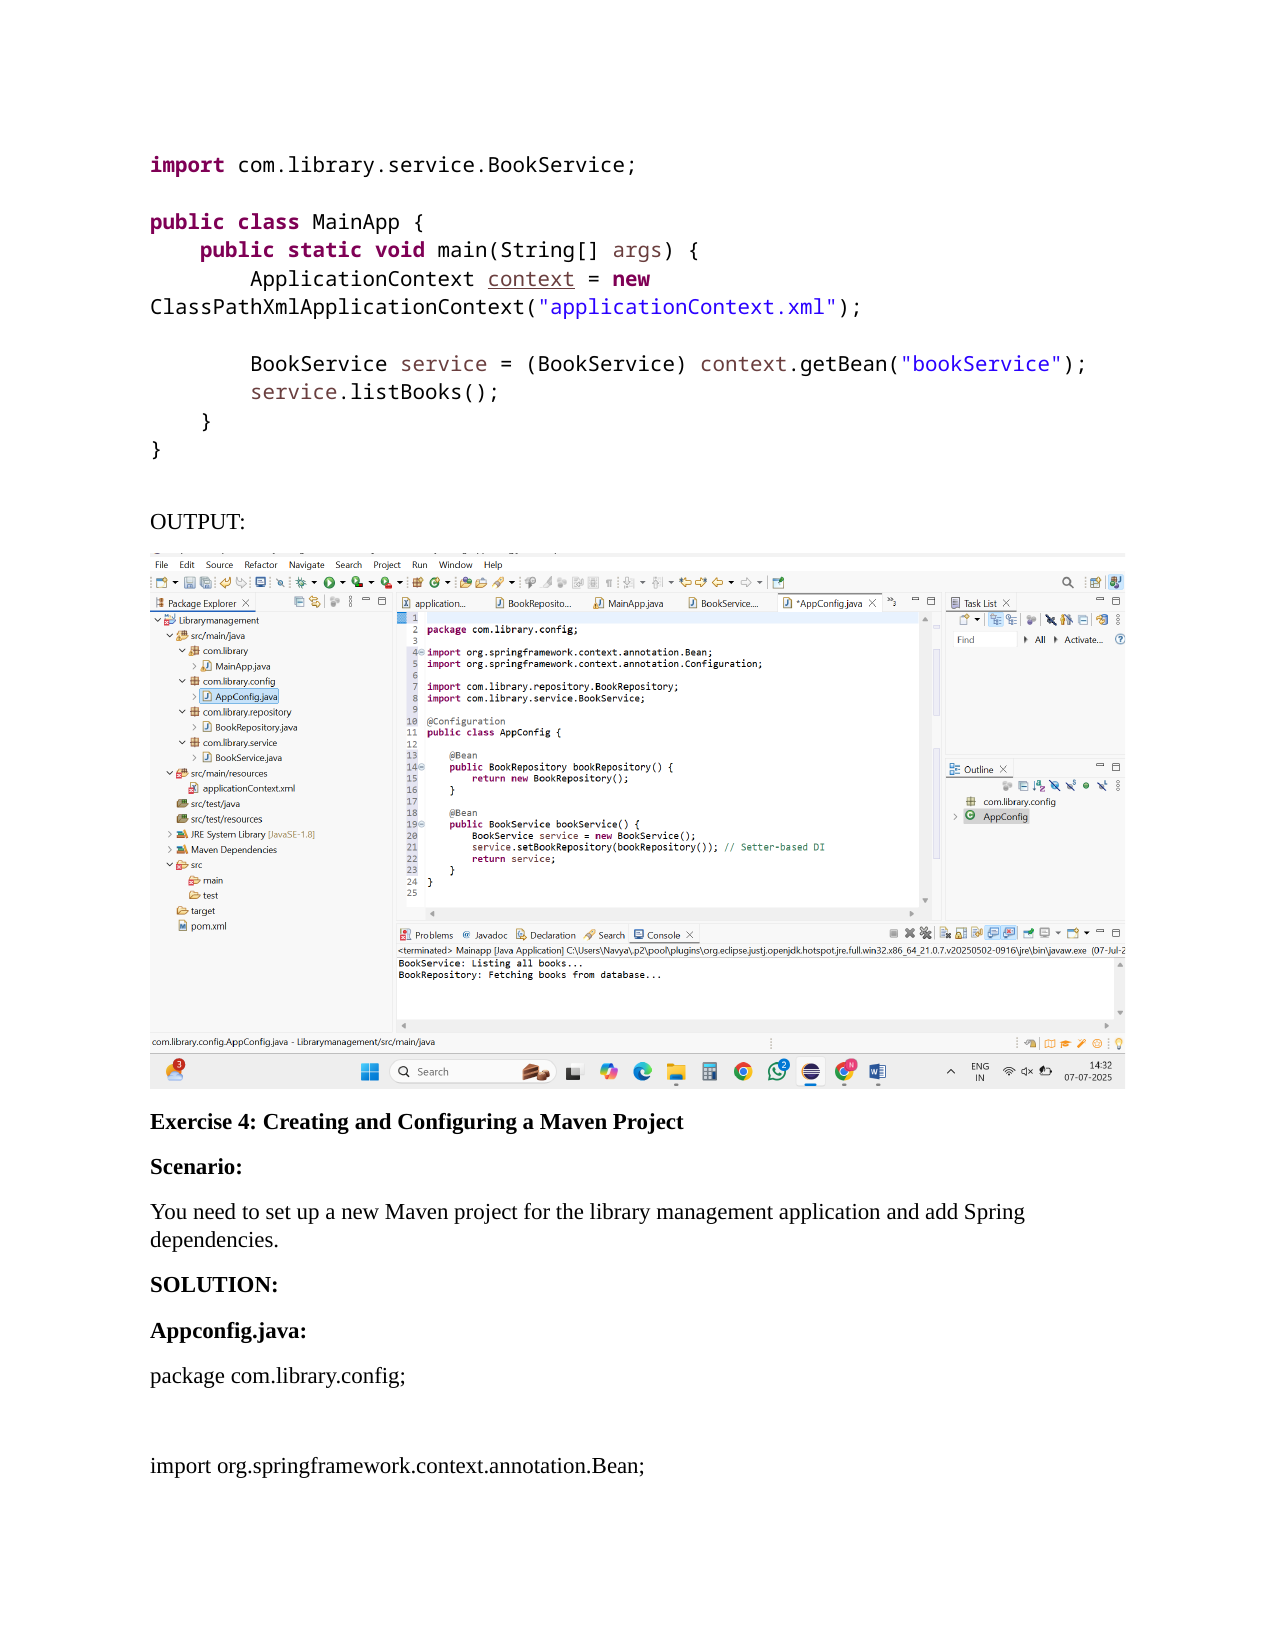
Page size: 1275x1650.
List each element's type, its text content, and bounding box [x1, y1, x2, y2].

picture [150, 553, 1125, 1089]
text } [150, 406, 1125, 434]
text OUTPUT: [150, 508, 1125, 534]
text Scenario: [150, 1153, 1125, 1179]
text ApplicationContext context = new ClassPathXmlApplicationContext("applicationContext.xml"); [150, 264, 1125, 321]
text Appconfig.java: [150, 1317, 1125, 1343]
text package com.library.config; [150, 1362, 1125, 1388]
text public static void main(String[] args) { [150, 235, 1125, 264]
text } [150, 434, 1125, 463]
text Exercise 4: Creating and Configuring a Maven Project [150, 1108, 1125, 1134]
text service.listBooks(); [150, 377, 1125, 406]
text You need to set up a new Maven project for the library management application and add Spring dependencies. [150, 1198, 1125, 1253]
text public class MainApp { [150, 207, 1125, 235]
text BookService service = (BookService) context.getBean("bookService"); [150, 349, 1125, 377]
text import org.springframework.context.annotation.Bean; [150, 1452, 1125, 1478]
text SOLUTION: [150, 1272, 1125, 1298]
text import com.library.service.BookService; [150, 150, 1125, 178]
